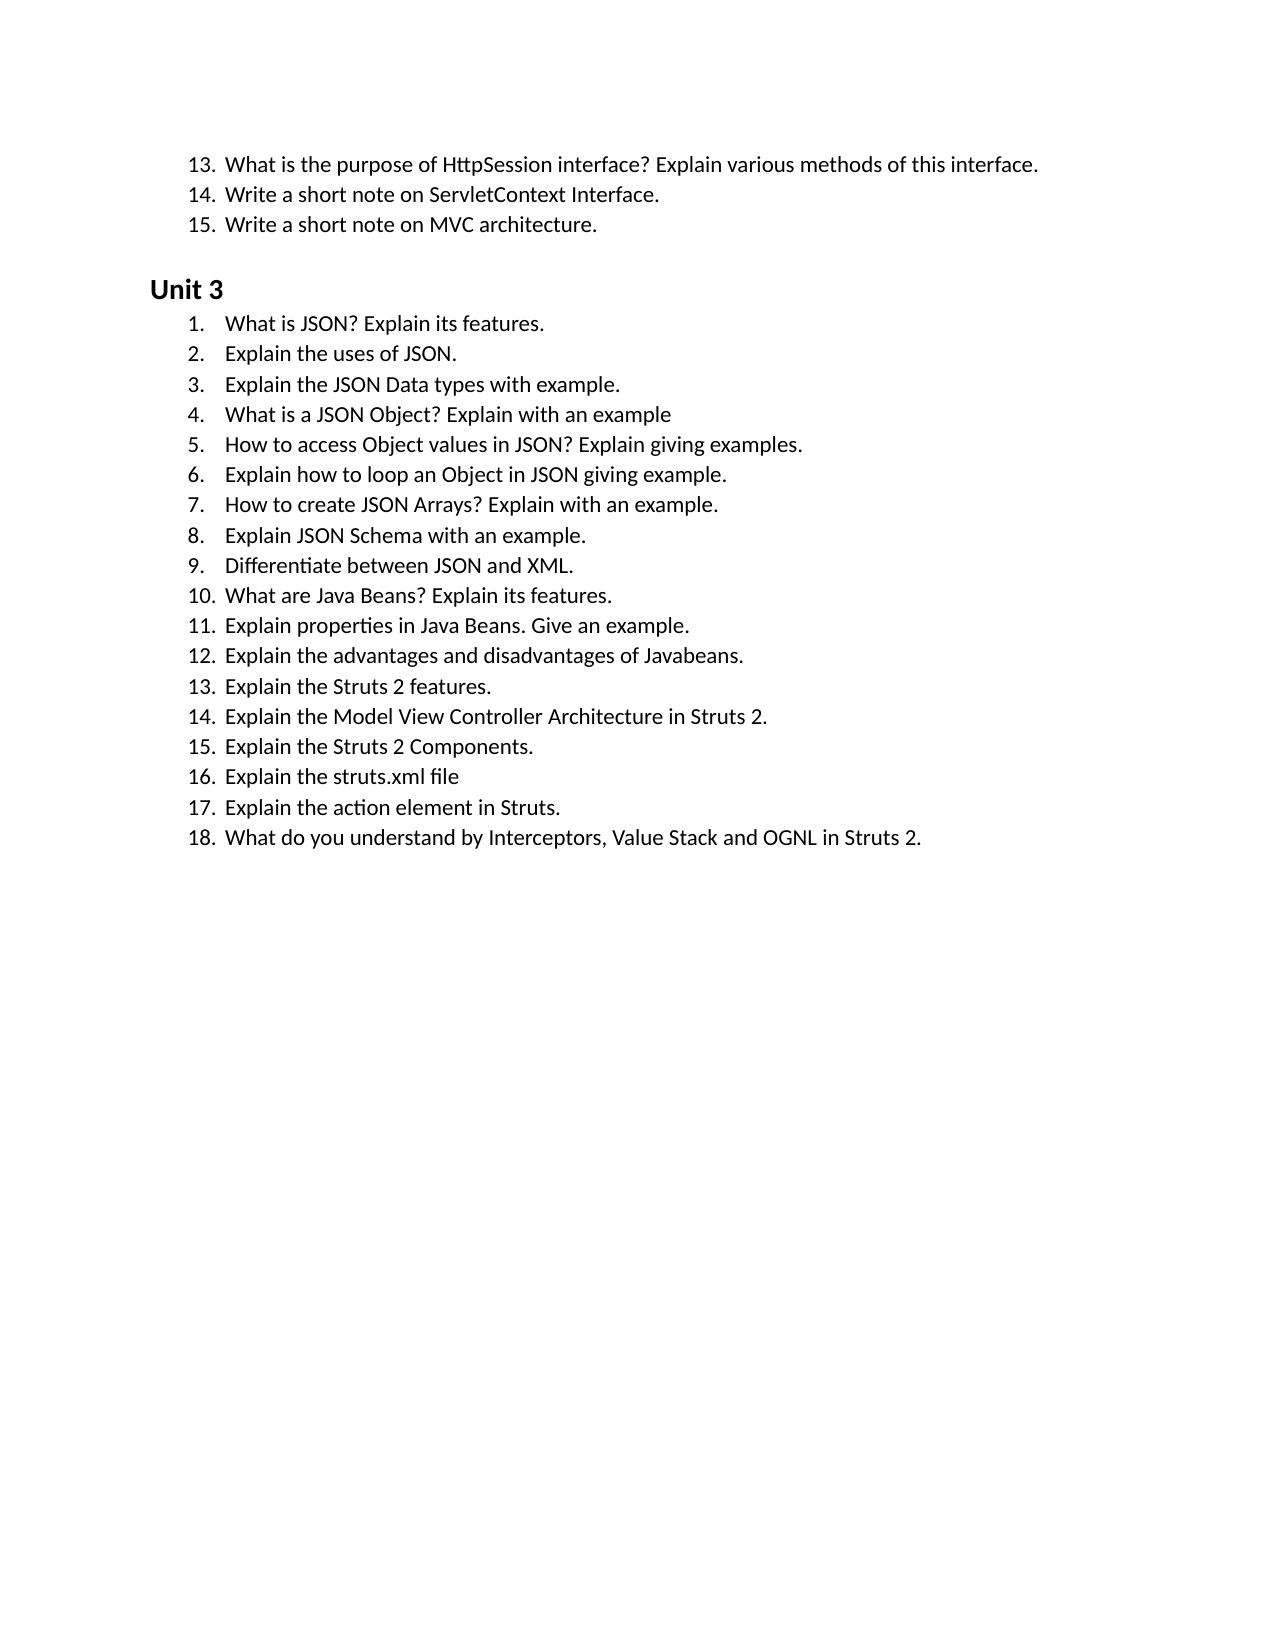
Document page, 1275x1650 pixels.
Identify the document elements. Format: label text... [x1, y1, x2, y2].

list Explain properties in Java Beans. Give an example. [187, 611, 1125, 639]
list Write a short note on ServletContext Interface. [187, 180, 1125, 208]
list What do you understand by Interceptors, Value Stack and OGNL in Struts 2. [187, 823, 1125, 851]
list How to access Object values in JSON? Explain giving examples. [187, 430, 1125, 458]
list Explain the struts.xml file [187, 762, 1125, 790]
list How to create JSON Arrays? Explain with an example. [187, 491, 1125, 518]
list Explain the Struts 2 Components. [187, 732, 1125, 760]
list Write a short note on MVC architecture. [187, 210, 1125, 238]
list What are Java Beans? Explain its features. [187, 581, 1125, 609]
list Explain the advantages and disadvantages of Javabeans. [187, 642, 1125, 669]
text Unit 3 [150, 271, 1125, 306]
list What is the purpose of HttpSession interface? Explain various methods of this interface. [187, 150, 1125, 178]
list Explain the JSON Data types with example. [187, 370, 1125, 398]
list Explain JSON Schema with an example. [187, 521, 1125, 549]
list Explain the uses of JSON. [187, 339, 1125, 367]
list What is JSON? Explain its features. [187, 309, 1125, 337]
list Explain the Struts 2 features. [187, 672, 1125, 700]
list Explain the action element in Struts. [187, 793, 1125, 821]
list Differentiate between JSON and XML. [187, 551, 1125, 579]
list Explain how to loop an Object in JSON giving example. [187, 460, 1125, 488]
list What is a JSON Object? Explain with an example [187, 400, 1125, 428]
list Explain the Model View Controller Architecture in Struts 2. [187, 702, 1125, 730]
